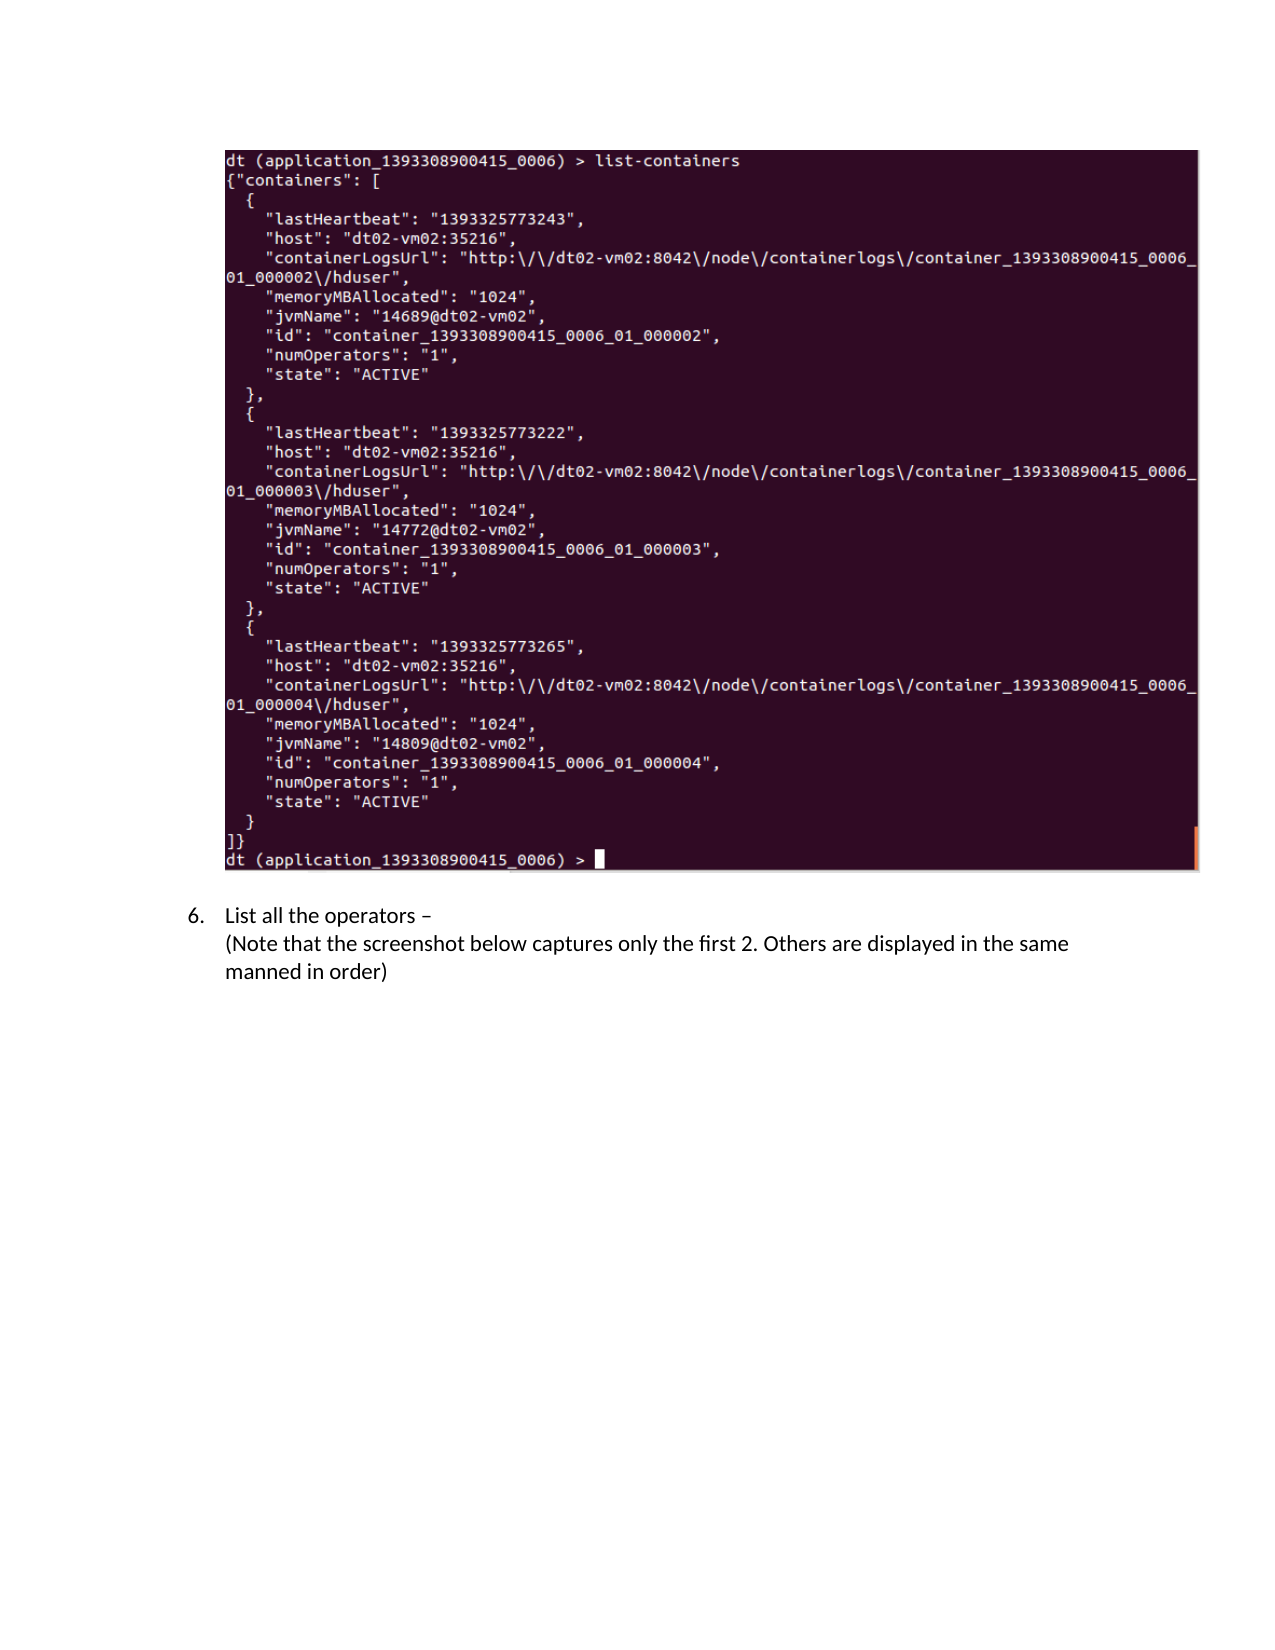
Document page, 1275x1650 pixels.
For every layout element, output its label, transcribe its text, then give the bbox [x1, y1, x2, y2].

picture [225, 150, 1200, 873]
text (Note that the screenshot below captures only the first 2. Others are displayed in the same manned in order) [225, 929, 1125, 985]
list List all the operators – [187, 901, 1125, 929]
